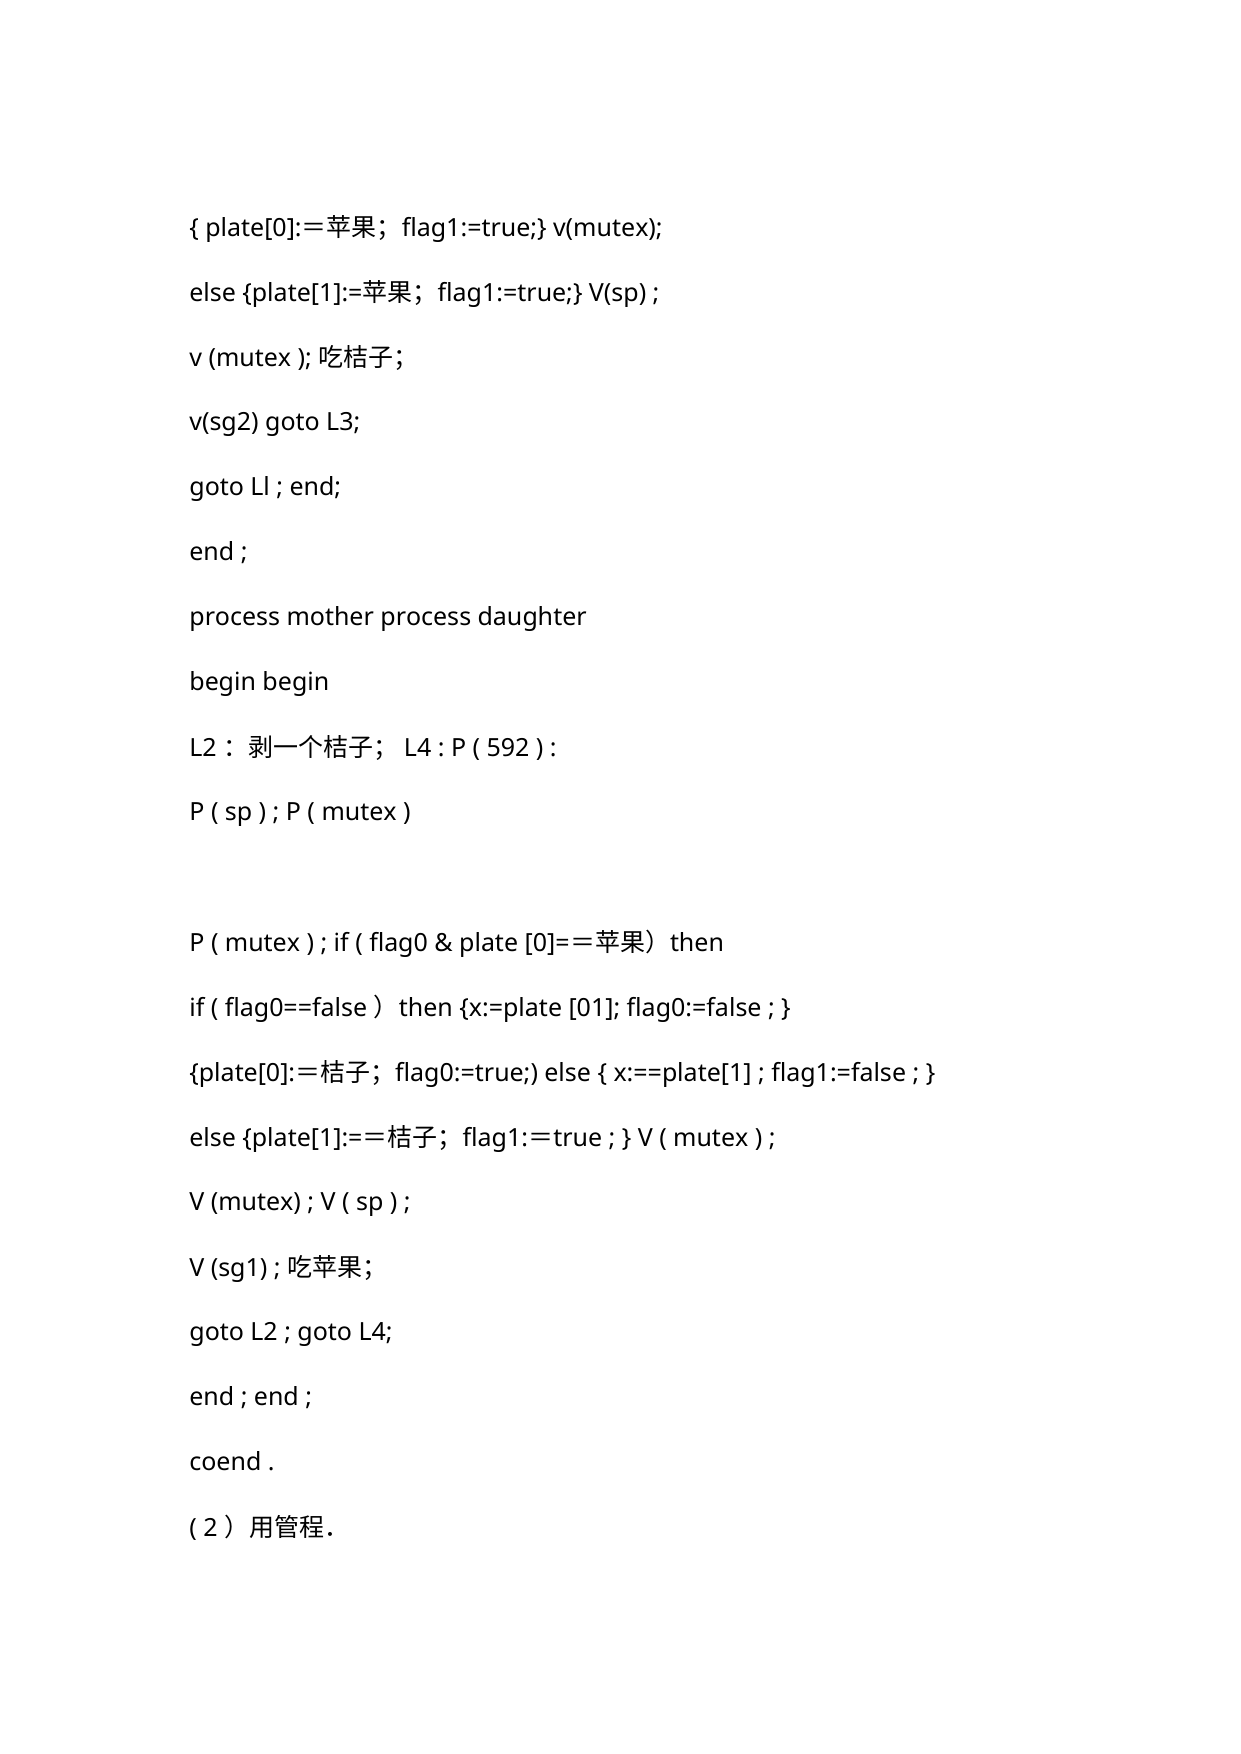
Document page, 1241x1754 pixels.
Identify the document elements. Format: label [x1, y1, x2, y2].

table_cell [188, 162, 1053, 1559]
